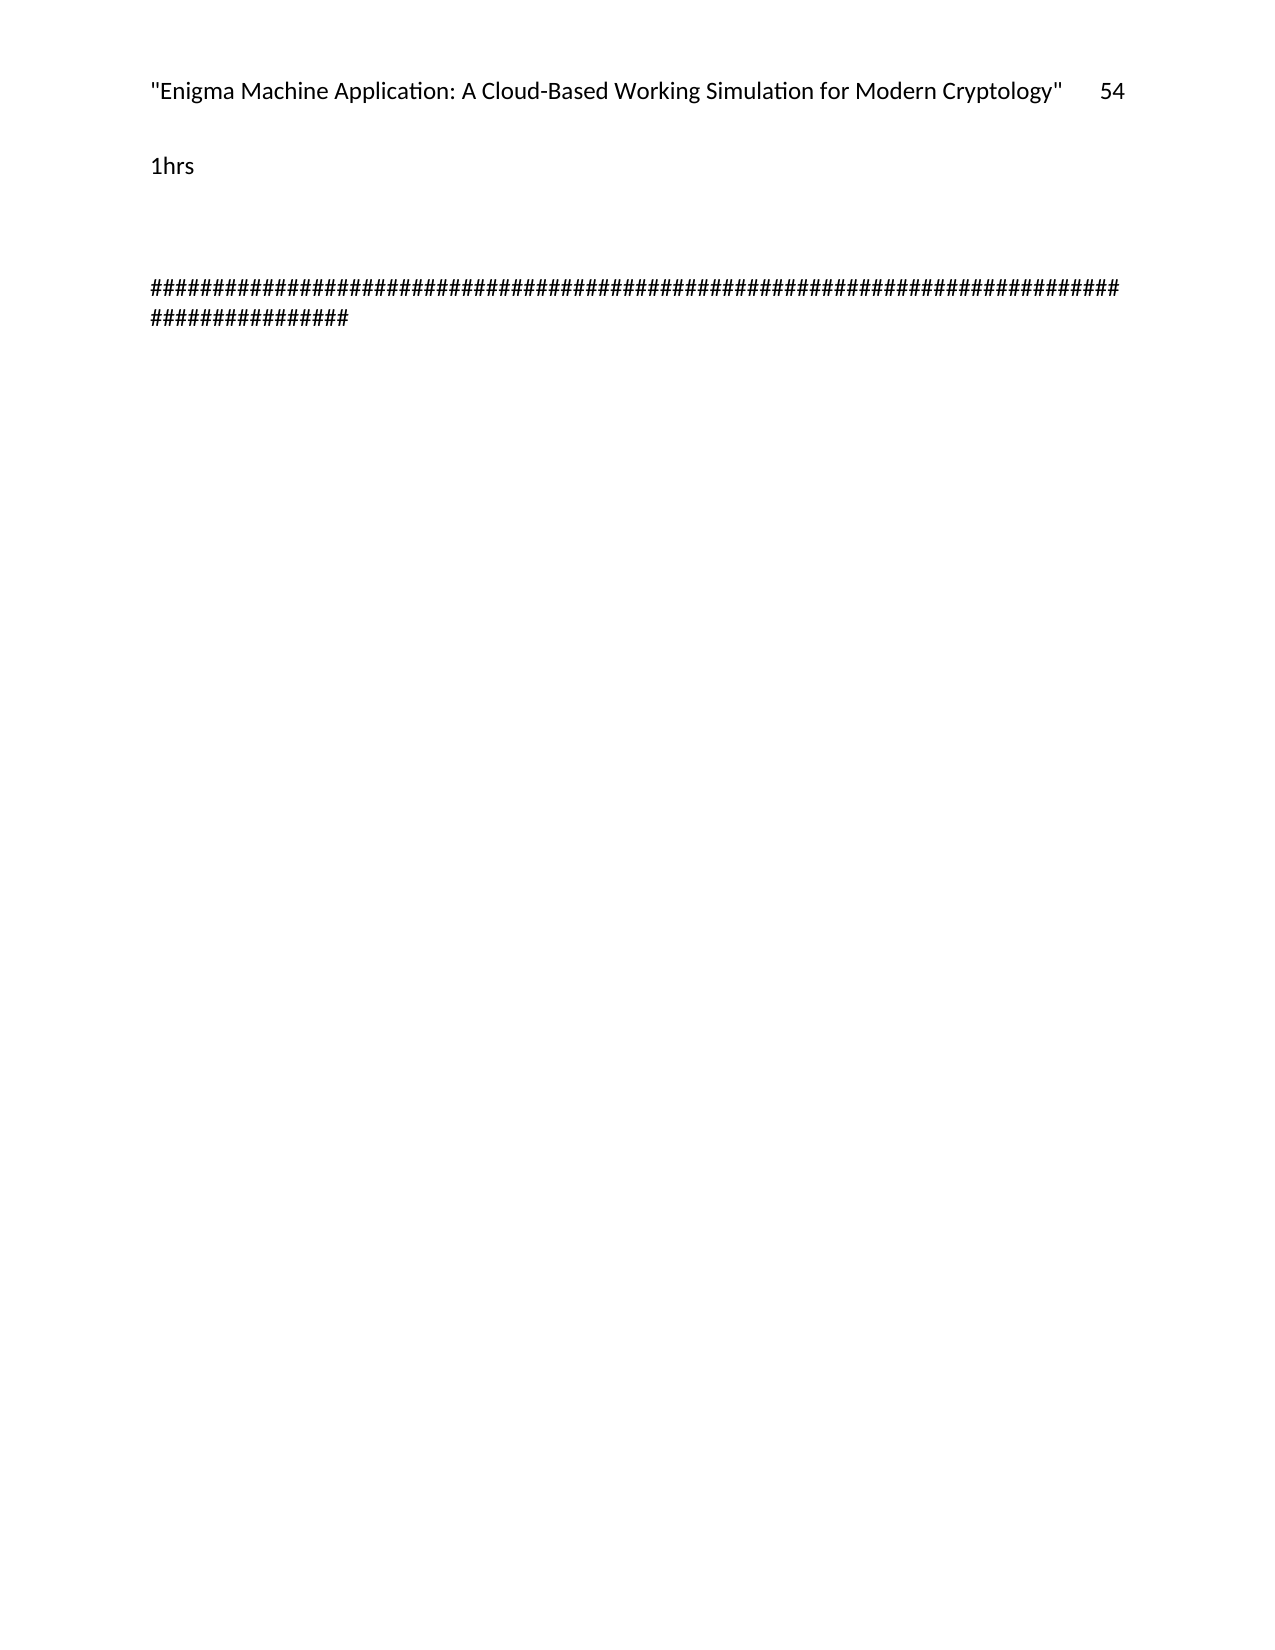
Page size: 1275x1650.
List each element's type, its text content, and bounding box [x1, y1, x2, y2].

text ############################################################################################## [150, 272, 1125, 333]
text 1hrs [150, 150, 1125, 181]
